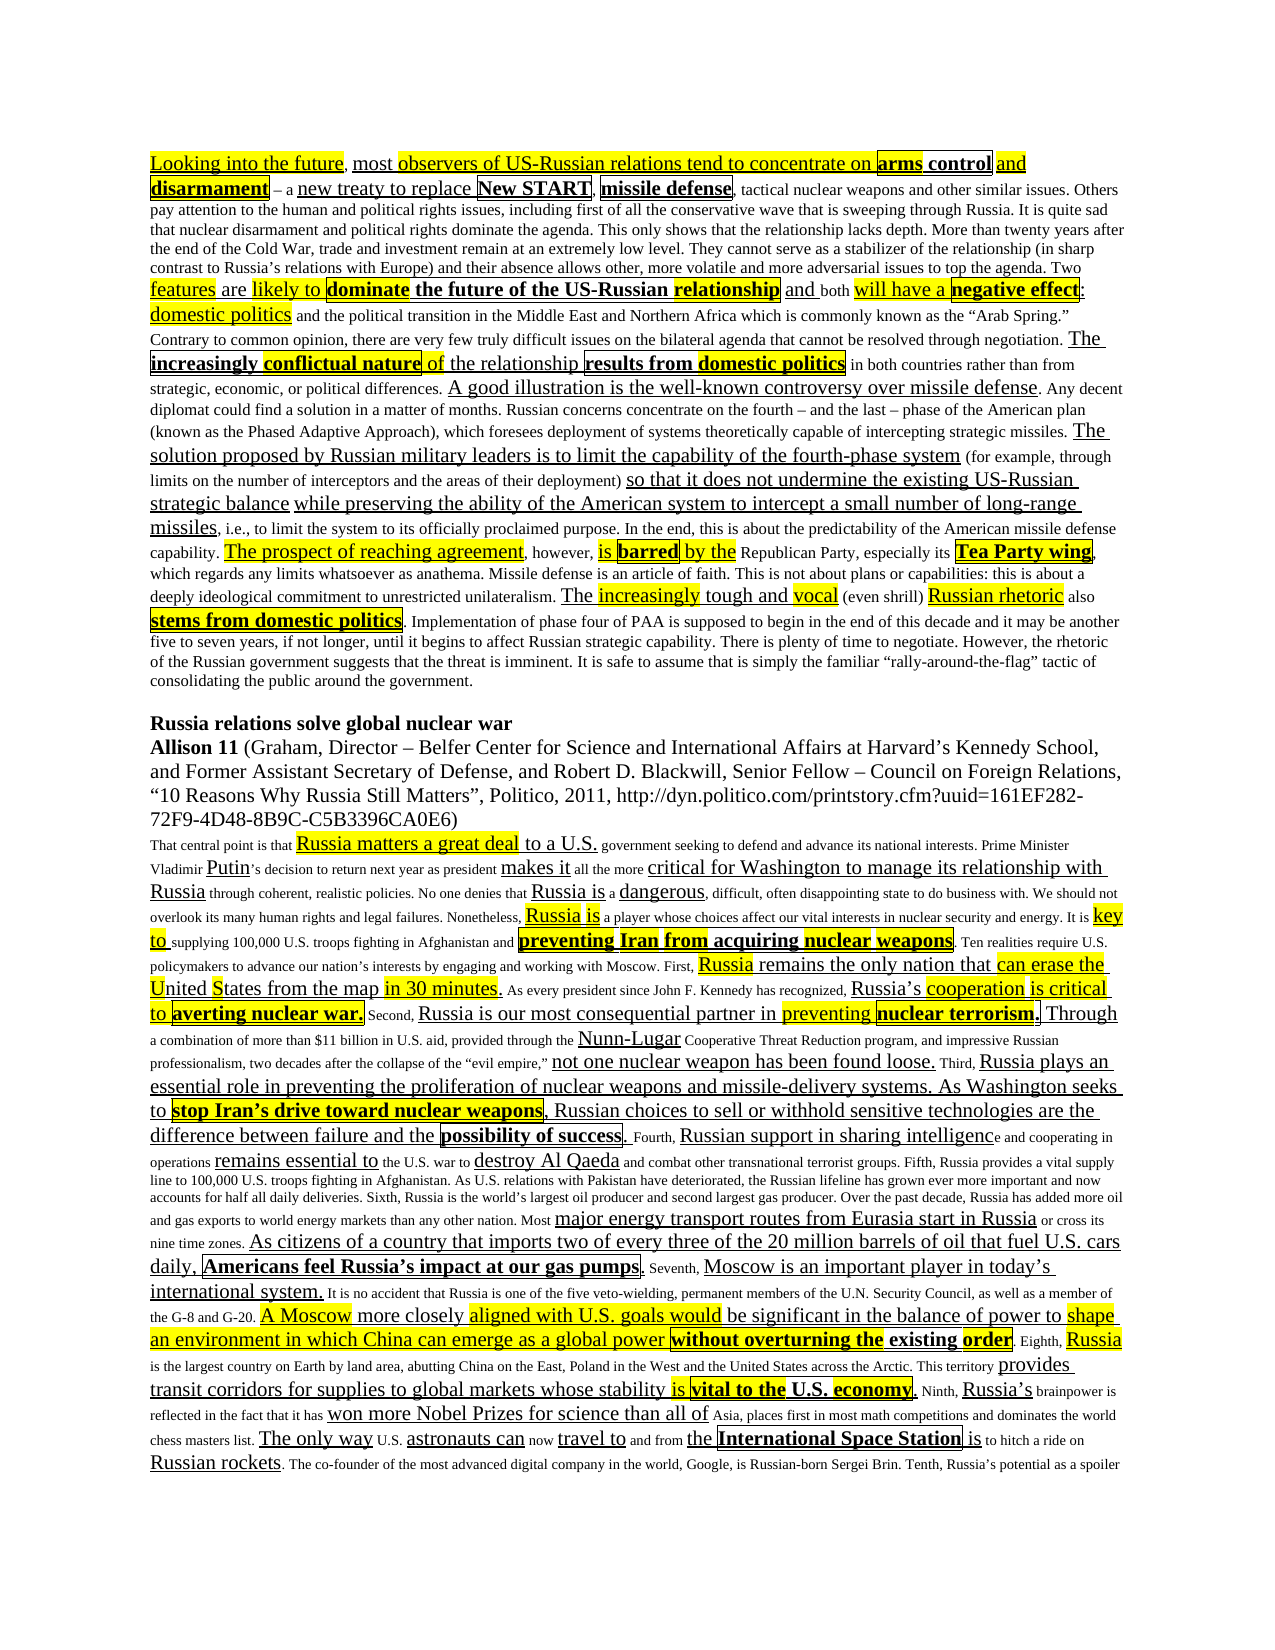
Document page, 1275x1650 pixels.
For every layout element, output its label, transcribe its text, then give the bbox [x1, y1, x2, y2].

text Allison 11 (Graham, Director – Belfer Center for Science and International Affairs at Harvard’s Kennedy School, and Former Assistant Secretary of Defense, and Robert D. Blackwill, Senior Fellow – Council on Foreign Relations, “10 Reasons Why Russia Still Matters”, Politico, 2011, http://dyn.politico.com/printstory.cfm?uuid=161EF282-72F9-4D48-8B9C-C5B3396CA0E6) [150, 734, 1125, 831]
subtitle Russia relations solve global nuclear war [150, 711, 1125, 734]
text Looking into the future, most observers of US-Russian relations tend to concentrate on arms control and disarmament – a new treaty to replace New START, missile defense, tactical nuclear weapons and other similar issues. Others pay attention to the human and political rights issues, including first of all the conservative wave that is sweeping through Russia. It is quite sad that nuclear disarmament and political rights dominate the agenda. This only shows that the relationship lacks depth. More than twenty years after the end of the Cold War, trade and investment remain at an extremely low level. They cannot serve as a stabilizer of the relationship (in sharp contrast to Russia’s relations with Europe) and their absence allows other, more volatile and more adversarial issues to top the agenda. Two features are likely to dominate the future of the US-Russian relationship and both will have a negative effect: domestic politics and the political transition in the Middle East and Northern Africa which is commonly known as the “Arab Spring.” Contrary to common opinion, there are very few truly difficult issues on the bilateral agenda that cannot be resolved through negotiation. The increasingly conflictual nature of the relationship results from domestic politics in both countries rather than from strategic, economic, or political differences. A good illustration is the well-known controversy over missile defense. Any decent diplomat could find a solution in a matter of months. Russian concerns concentrate on the fourth – and the last – phase of the American plan (known as the Phased Adaptive Approach), which foresees deployment of systems theoretically capable of intercepting strategic missiles. The solution proposed by Russian military leaders is to limit the capability of the fourth-phase system (for example, through limits on the number of interceptors and the areas of their deployment) so that it does not undermine the existing US-Russian strategic balance while preserving the ability of the American system to intercept a small number of long-range missiles, i.e., to limit the system to its officially proclaimed purpose. In the end, this is about the predictability of the American missile defense capability. The prospect of reaching agreement, however, is barred by the Republican Party, especially its Tea Party wing, which regards any limits whatsoever as anathema. Missile defense is an article of faith. This is not about plans or capabilities: this is about a deeply ideological commitment to unrestricted unilateralism. The increasingly tough and vocal (even shrill) Russian rhetoric also stems from domestic politics. Implementation of phase four of PAA is supposed to begin in the end of this decade and it may be another five to seven years, if not longer, until it begins to affect Russian strategic capability. There is plenty of time to negotiate. However, the rhetoric of the Russian government suggests that the threat is imminent. It is safe to assume that is simply the familiar “rally-around-the-flag” tactic of consolidating the public around the government. [150, 150, 1125, 690]
